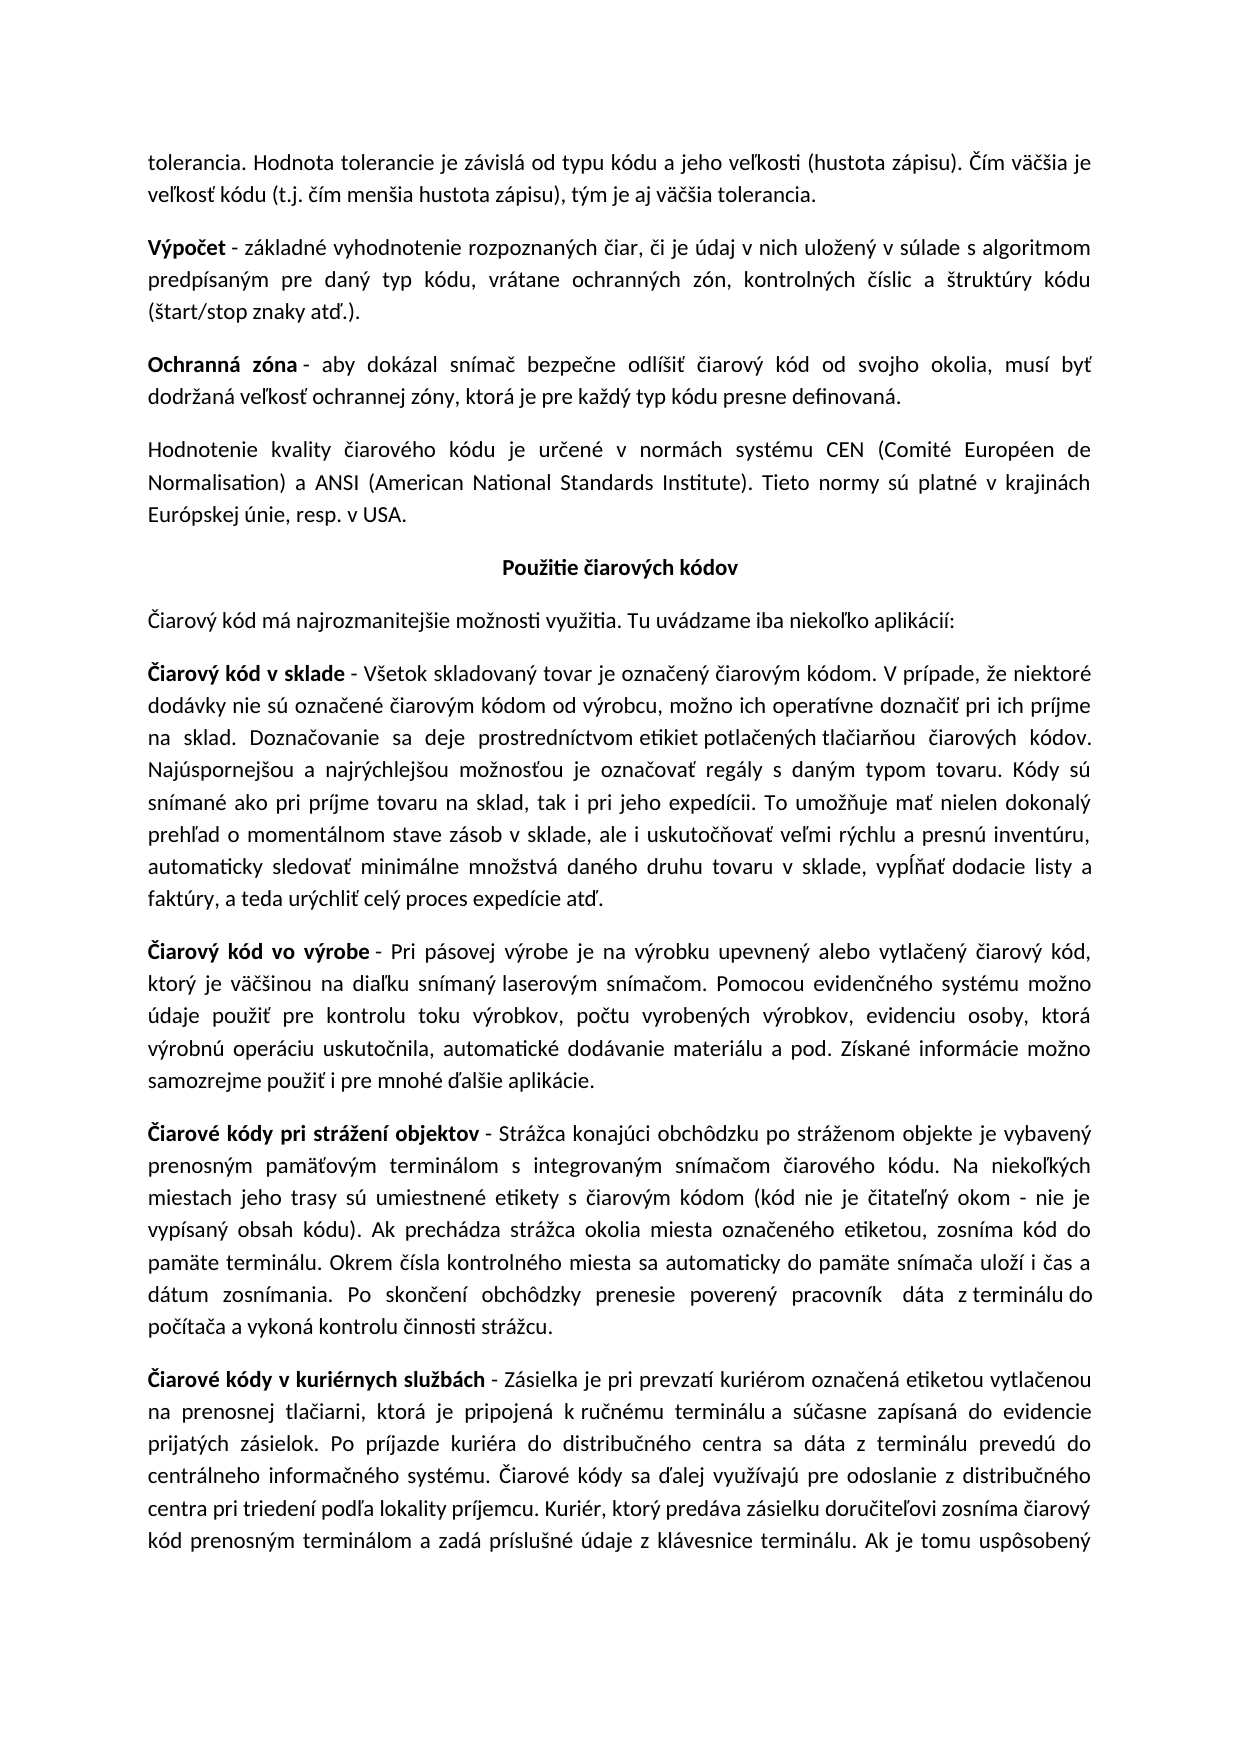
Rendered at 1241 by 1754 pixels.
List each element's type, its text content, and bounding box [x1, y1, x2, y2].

text Čiarový kód vo výrobe - Pri pásovej výrobe je na výrobku upevnený alebo vytlačený čiarový kód, ktorý je väčšinou na diaľku snímaný laserovým snímačom. Pomocou evidenčného systému možno údaje použiť pre kontrolu toku výrobkov, počtu vyrobených výrobkov, evidenciu osoby, ktorá výrobnú operáciu uskutočnila, automatické dodávanie materiálu a pod. Získané informácie možno samozrejme použiť i pre mnohé ďalšie aplikácie. [148, 937, 1093, 1094]
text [148, 148, 1093, 208]
text Výpočet - základné vyhodnotenie rozpoznaných čiar, či je údaj v nich uložený v súlade s algoritmom predpísaným pre daný typ kódu, vrátane ochranných zón, kontrolných číslic a štruktúry kódu (štart/stop znaky atď.). [148, 233, 1093, 325]
text Čiarový kód má najrozmanitejšie možnosti využitia. Tu uvádzame iba niekoľko aplikácií: [148, 606, 1093, 634]
text Čiarové kódy pri strážení objektov - Strážca konajúci obchôdzku po stráženom objekte je vybavený prenosným pamäťovým terminálom s integrovaným snímačom čiarového kódu. Na niekoľkých miestach jeho trasy sú umiestnené etikety s čiarovým kódom (kód nie je čitateľný okom - nie je vypísaný obsah kódu). Ak prechádza strážca okolia miesta označeného etiketou, zosníma kód do pamäte terminálu. Okrem čísla kontrolného miesta sa automaticky do pamäte snímača uloží i čas a dátum zosnímania. Po skončení obchôdzky prenesie poverený pracovník dáta z terminálu do počítača a vykoná kontrolu činnosti strážcu. [148, 1119, 1093, 1340]
text Čiarový kód v sklade - Všetok skladovaný tovar je označený čiarovým kódom. V prípade, že niektoré dodávky nie sú označené čiarovým kódom od výrobcu, možno ich operatívne doznačiť pri ich príjme na sklad. Doznačovanie sa deje prostredníctvom etikiet potlačených tlačiarňou čiarových kódov. Najúspornejšou a najrýchlejšou možnosťou je označovať regály s daným typom tovaru. Kódy sú snímané ako pri príjme tovaru na sklad, tak i pri jeho expedícii. To umožňuje mať nielen dokonalý prehľad o momentálnom stave zásob v sklade, ale i uskutočňovať veľmi rýchlu a presnú inventúru, automaticky sledovať minimálne množstvá daného druhu tovaru v sklade, vypĺňať dodacie listy a faktúry, a teda urýchliť celý proces expedície atď. [148, 659, 1093, 912]
text Použitie čiarových kódov [148, 553, 1093, 581]
text Ochranná zóna - aby dokázal snímač bezpečne odlíšiť čiarový kód od svojho okolia, musí byť dodržaná veľkosť ochrannej zóny, ktorá je pre každý typ kódu presne definovaná. [148, 350, 1093, 410]
text Hodnotenie kvality čiarového kódu je určené v normách systému CEN (Comité Européen de Normalisation) a ANSI (American National Standards Institute). Tieto normy sú platné v krajinách Európskej únie, resp. v USA. [148, 435, 1093, 528]
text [148, 1365, 1093, 1554]
